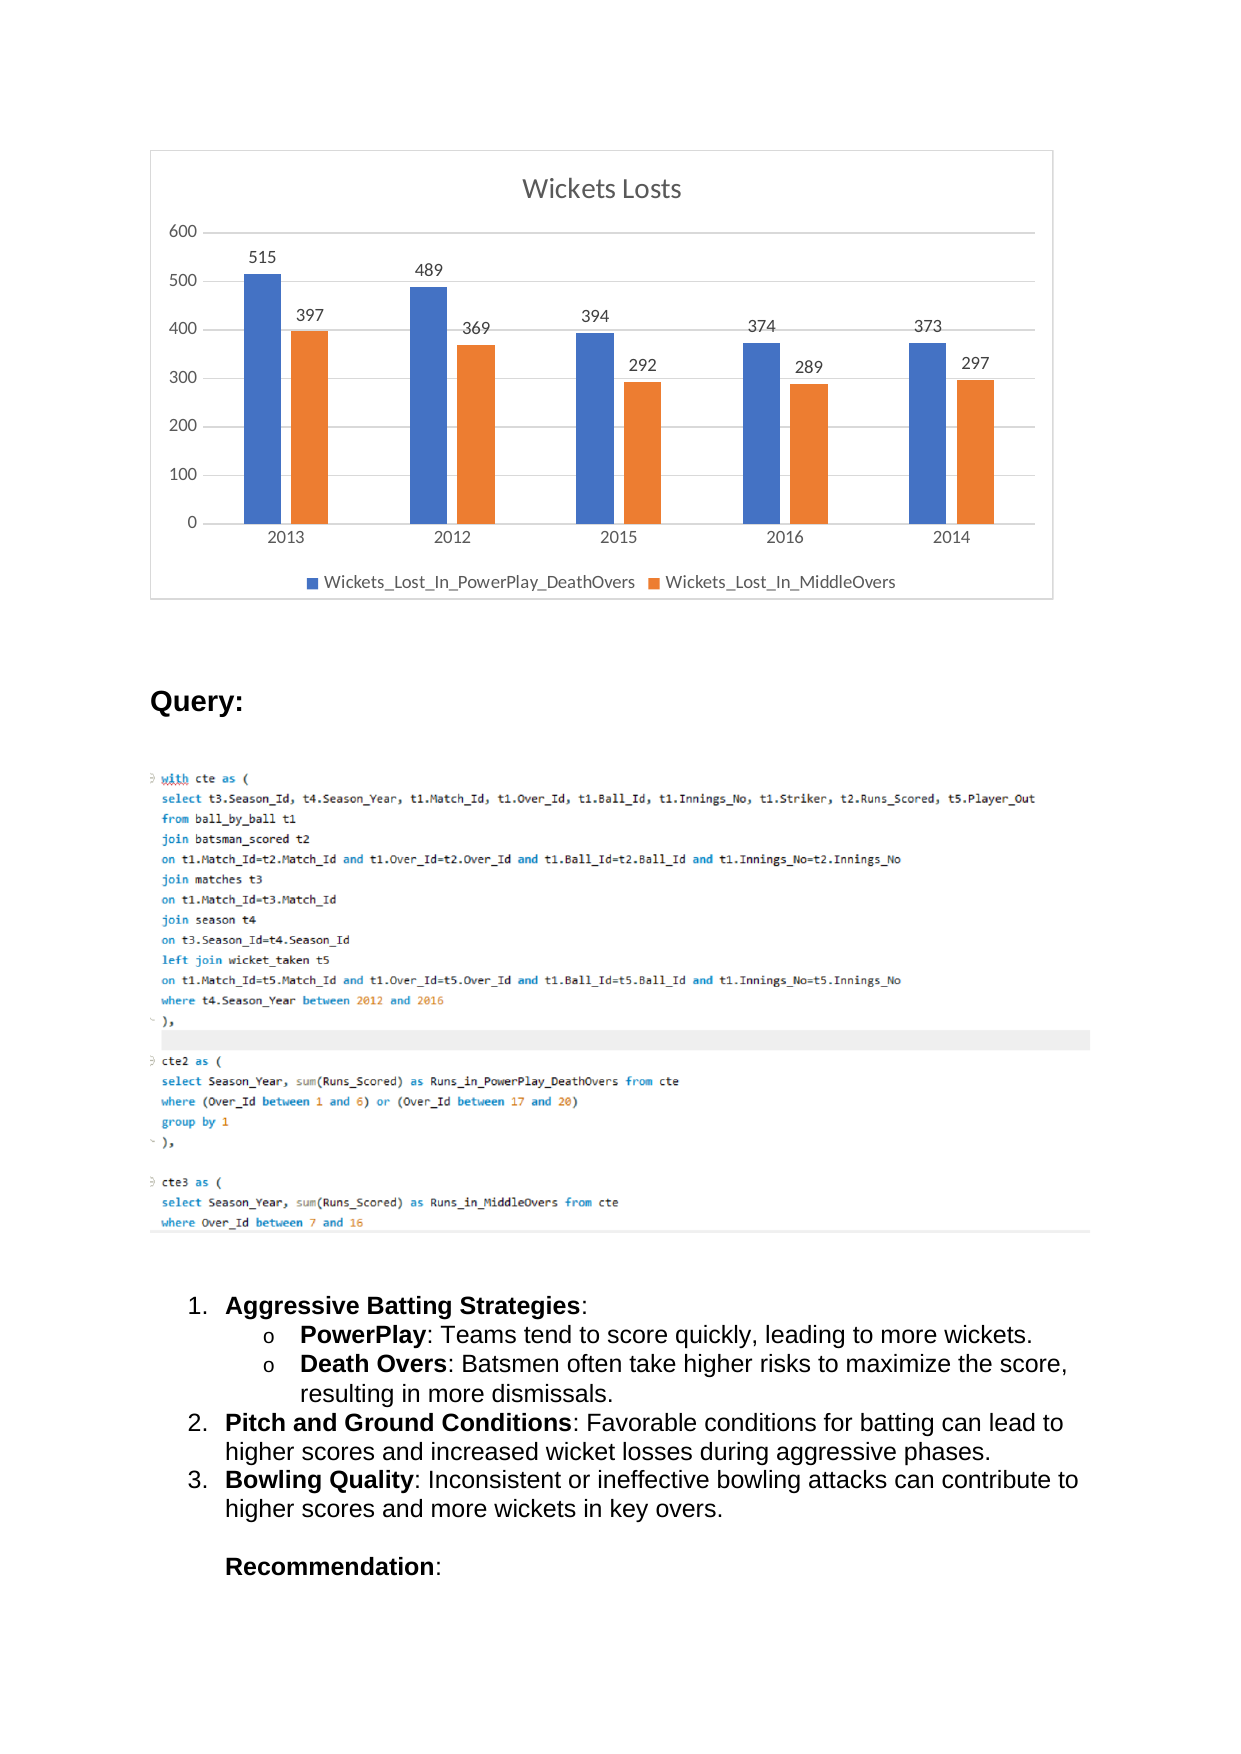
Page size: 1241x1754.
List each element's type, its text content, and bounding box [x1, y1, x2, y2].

list Aggressive Batting Strategies: [187, 1291, 1090, 1319]
list Bowling Quality: Inconsistent or ineffective bowling attacks can contribute to higher scores and more wickets in key overs. [187, 1465, 1090, 1523]
list Death Overs: Batsmen often take higher risks to maximize the score, resulting in more dismissals. [262, 1349, 1090, 1408]
text Query: [150, 683, 1090, 717]
list PowerPlay: Teams tend to score quickly, leading to more wickets. [262, 1319, 1090, 1349]
list Pitch and Ground Conditions: Favorable conditions for batting can lead to higher scores and increased wicket losses during aggressive phases. [187, 1408, 1090, 1465]
picture [150, 770, 1091, 1233]
text Recommendation: [225, 1552, 1090, 1581]
